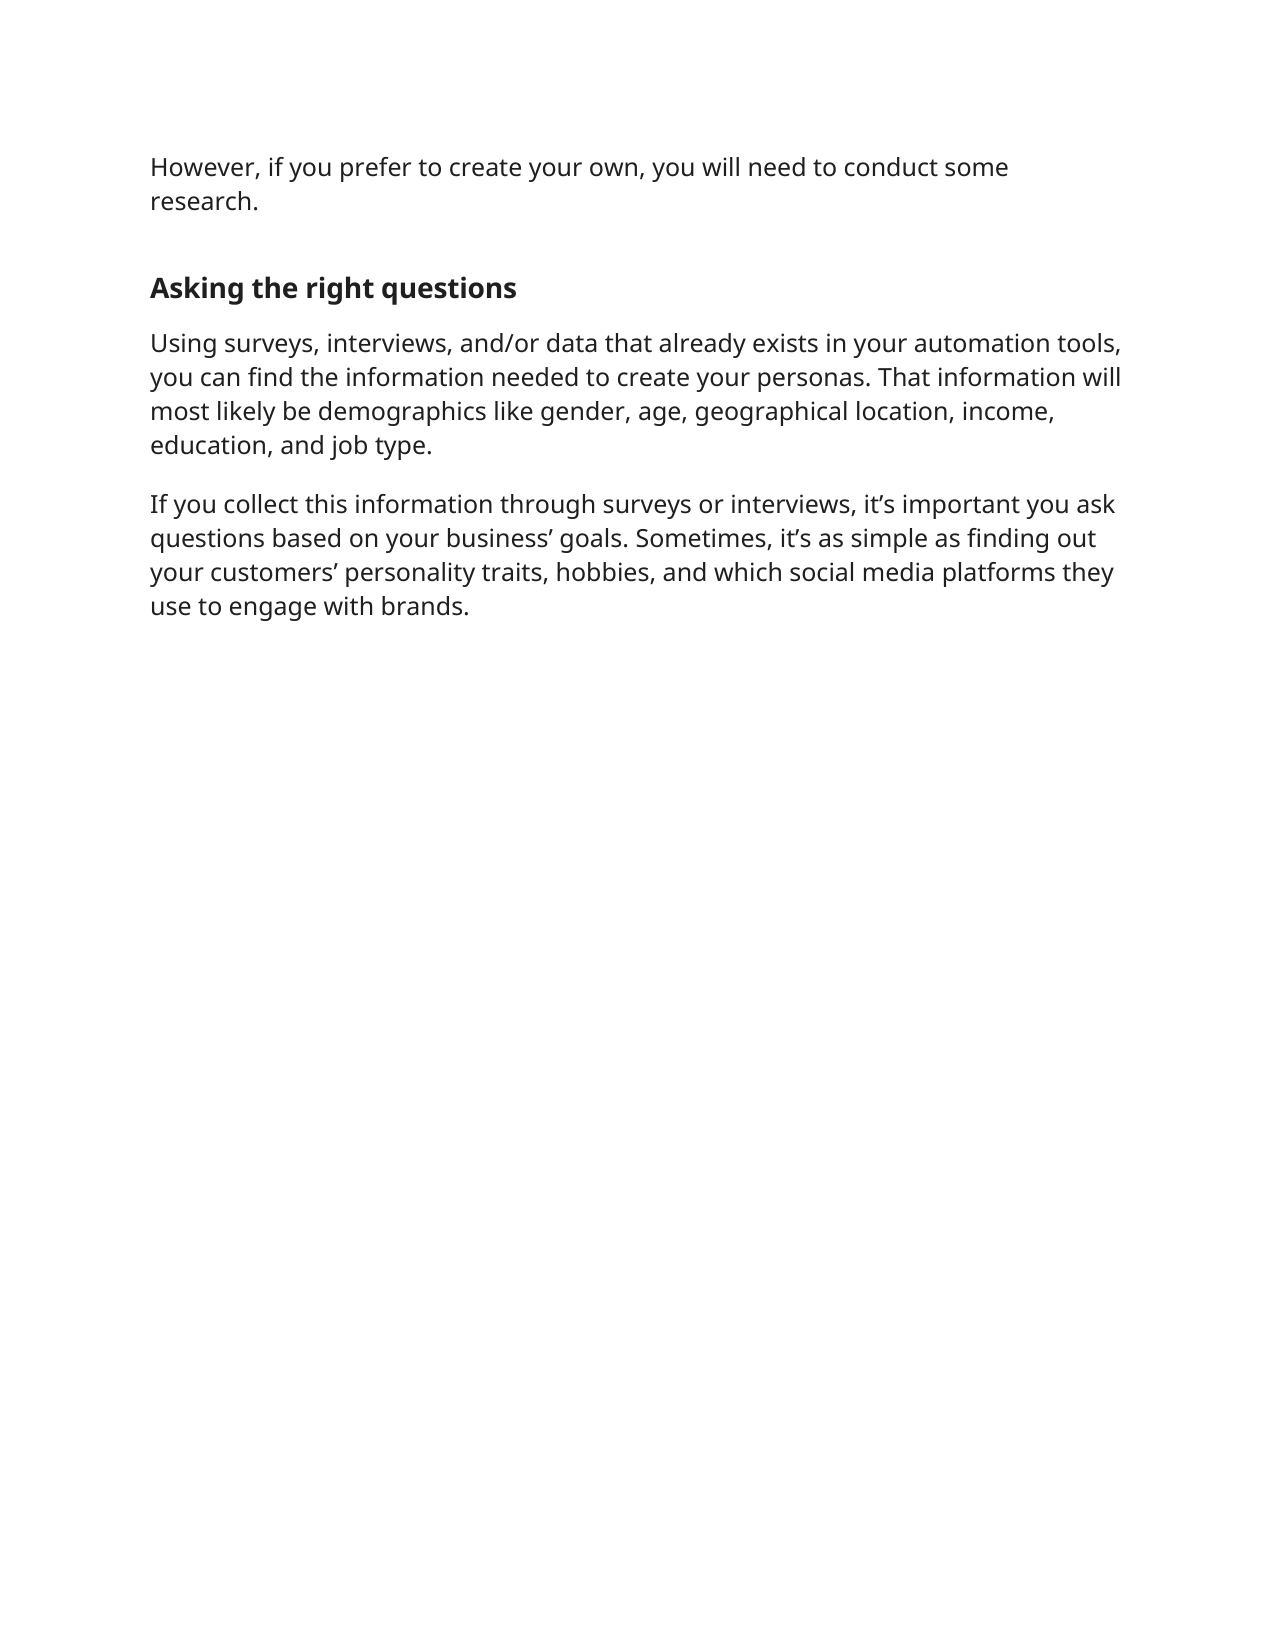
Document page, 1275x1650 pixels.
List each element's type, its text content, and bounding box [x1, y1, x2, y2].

text If you collect this information through surveys or interviews, it’s important you ask questions based on your business’ goals. Sometimes, it’s as simple as finding out your customers’ personality traits, hobbies, and which social media platforms they use to engage with brands. [150, 486, 1125, 623]
text Asking the right questions [150, 268, 1125, 306]
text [150, 150, 1125, 218]
text Using surveys, interviews, and/or data that already exists in your automation tools, you can find the information needed to create your personas. That information will most likely be demographics like gender, age, geographical location, income, education, and job type. [150, 325, 1125, 461]
